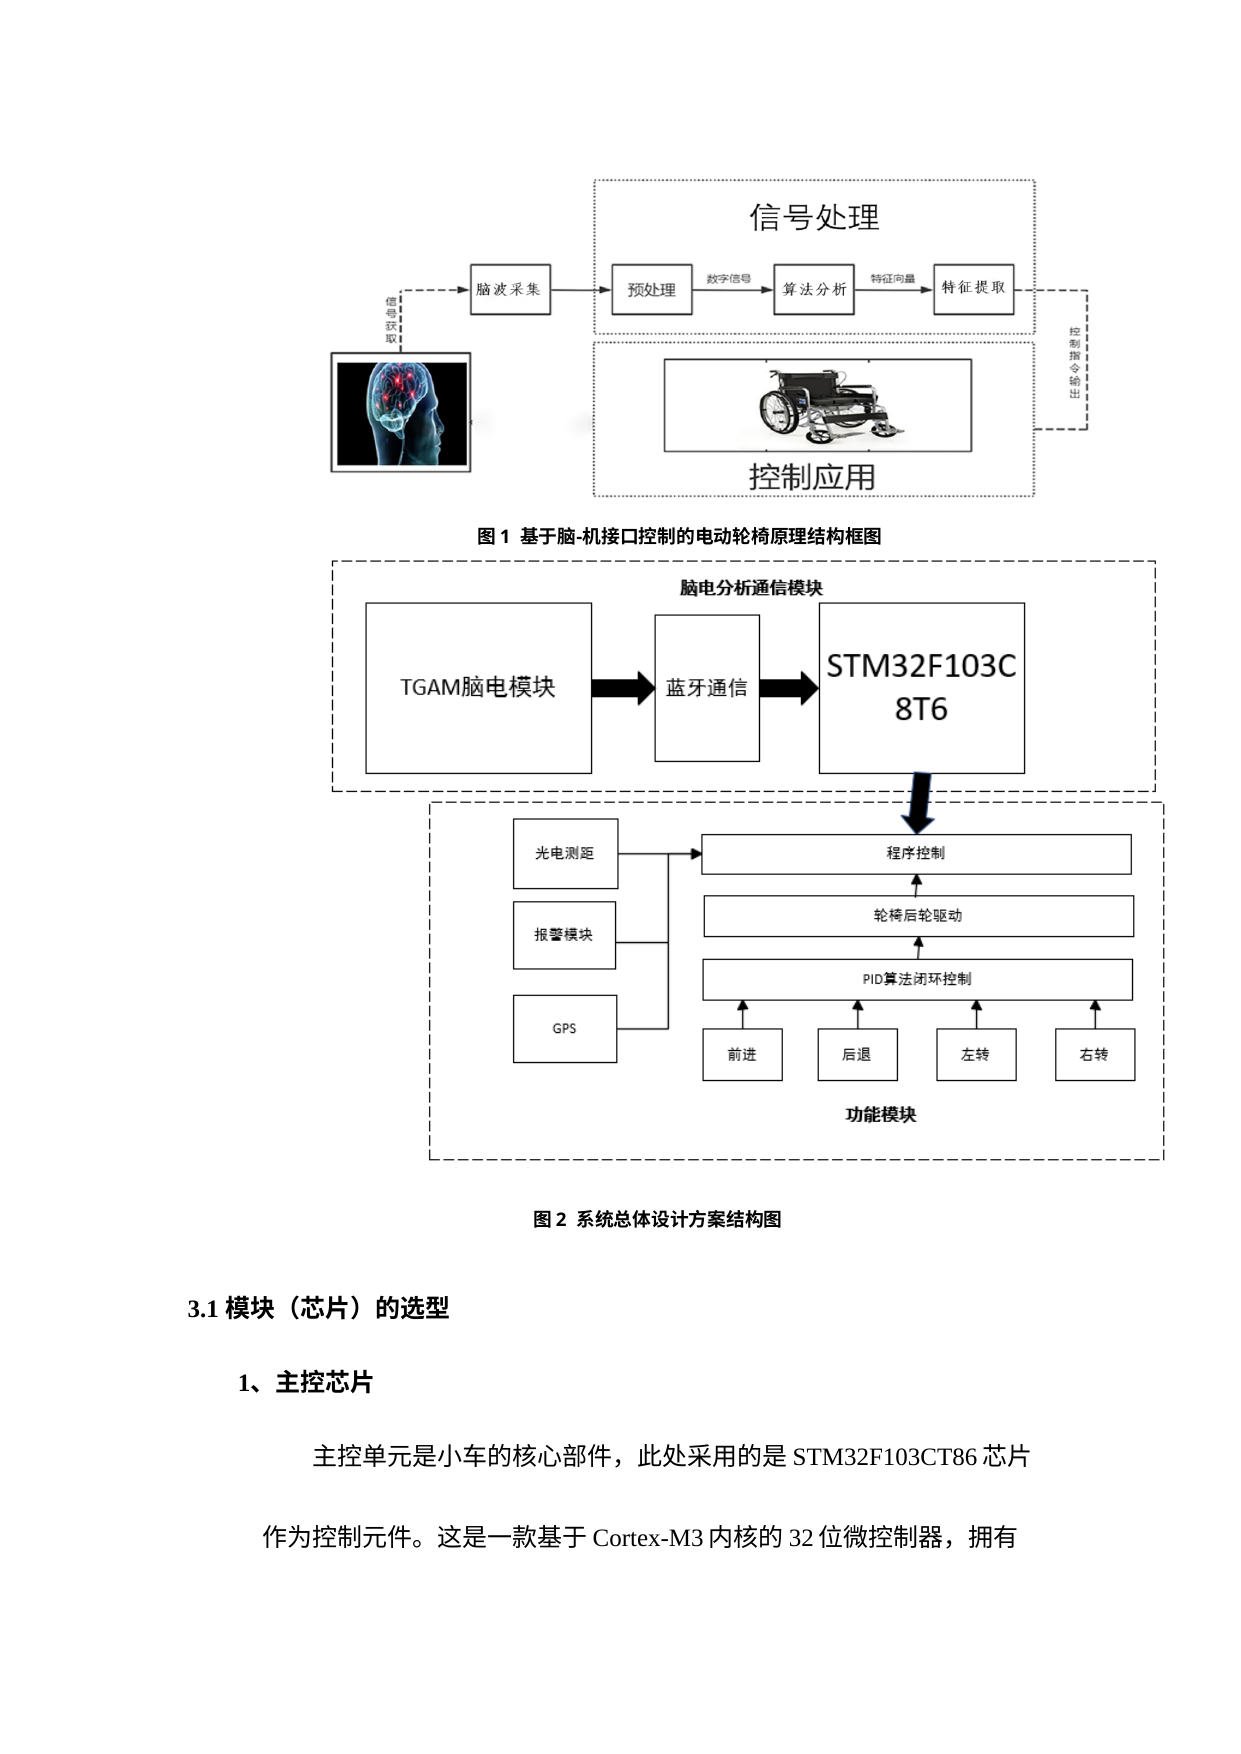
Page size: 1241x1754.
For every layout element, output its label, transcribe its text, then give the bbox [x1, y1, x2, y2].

text 3.1 模块（芯片）的选型 [187, 1274, 1053, 1339]
text 图1 基于脑-机接口控制的电动轮椅原理结构框图 [262, 519, 1053, 552]
picture [320, 552, 1186, 1182]
text 1、主控芯片 [187, 1348, 1053, 1413]
picture [320, 162, 1102, 519]
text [262, 1422, 1053, 1568]
